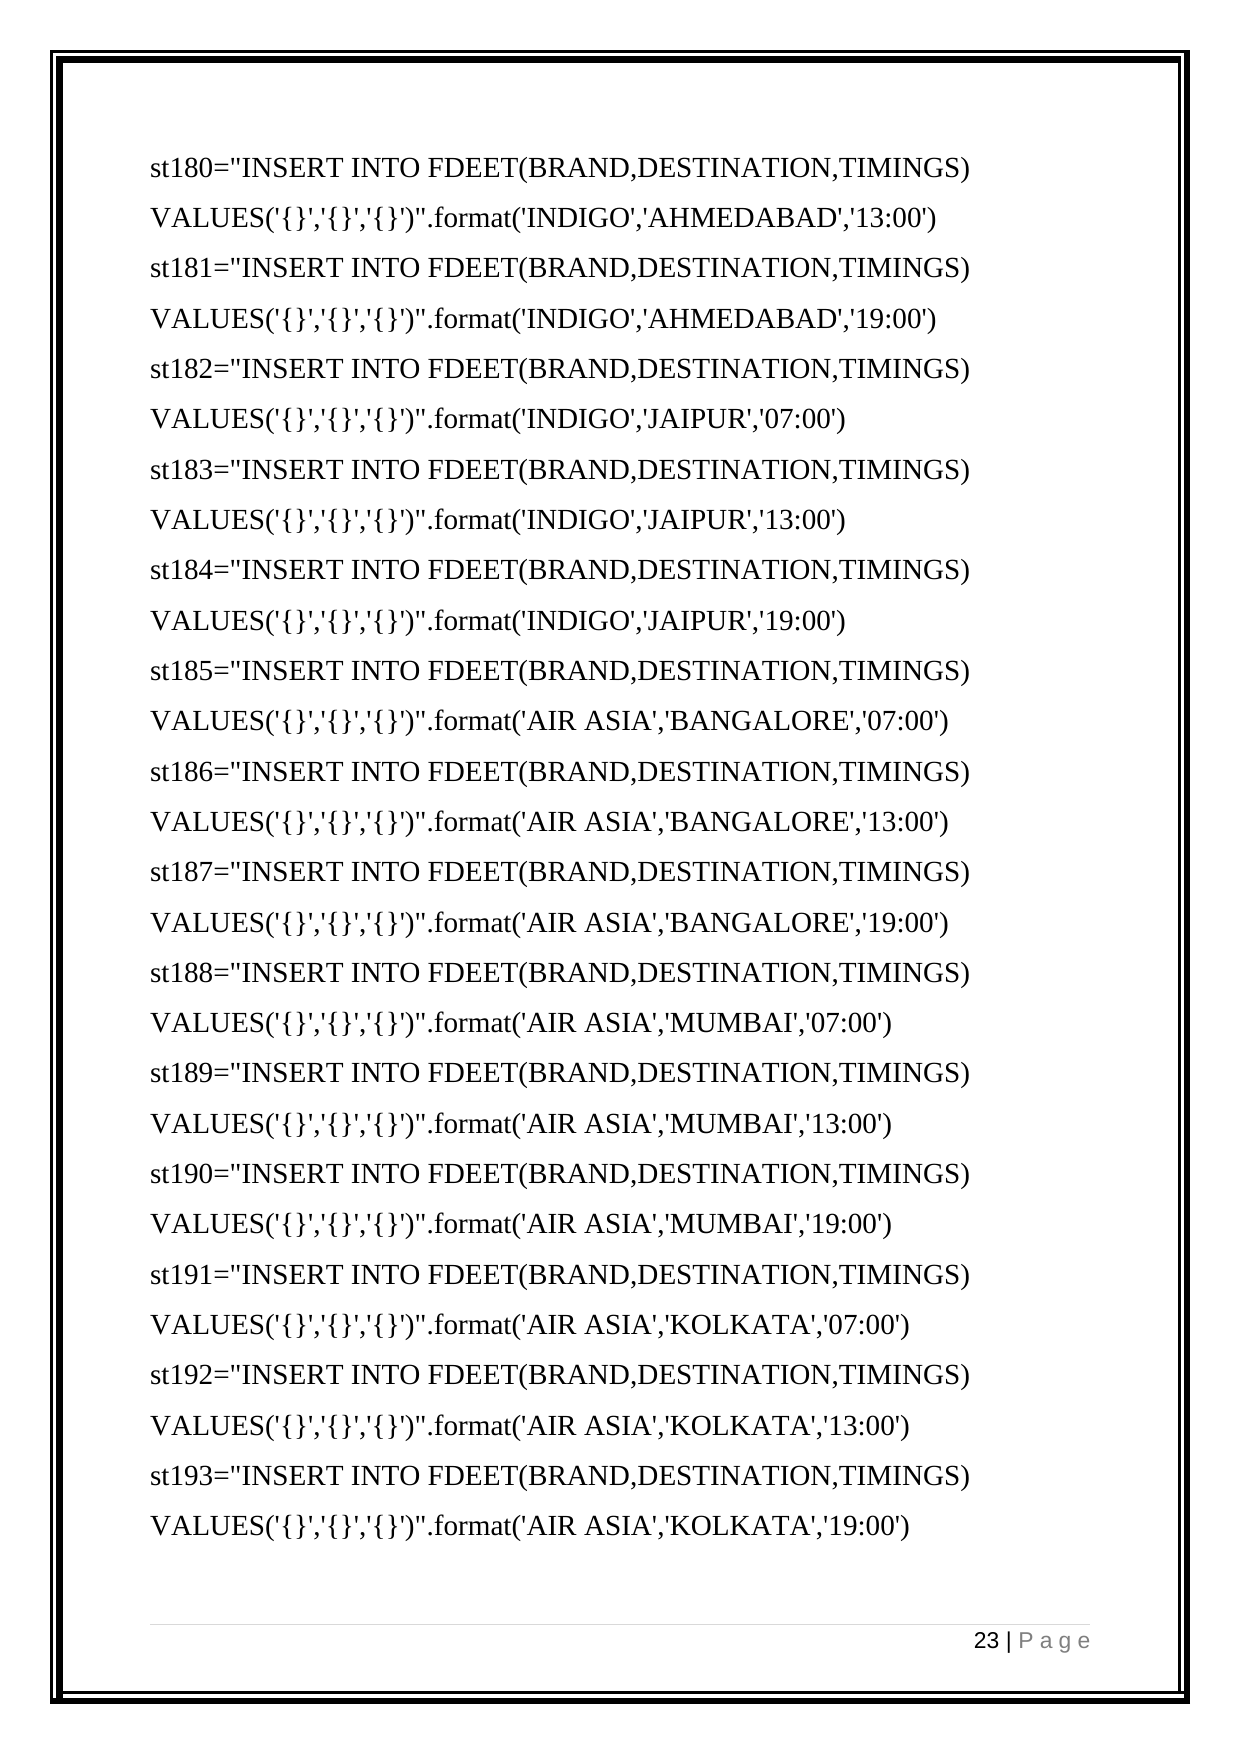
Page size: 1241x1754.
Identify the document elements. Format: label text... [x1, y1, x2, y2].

list st189="INSERT INTO FDEET(BRAND,DESTINATION,TIMINGS) VALUES('{}','{}','{}')".format('AIR ASIA','MUMBAI','13:00') [150, 1056, 1090, 1139]
list st185="INSERT INTO FDEET(BRAND,DESTINATION,TIMINGS) VALUES('{}','{}','{}')".format('AIR ASIA','BANGALORE','07:00') [150, 653, 1090, 737]
list st180="INSERT INTO FDEET(BRAND,DESTINATION,TIMINGS) VALUES('{}','{}','{}')".format('INDIGO','AHMEDABAD','13:00') [150, 150, 1090, 234]
list st192="INSERT INTO FDEET(BRAND,DESTINATION,TIMINGS) VALUES('{}','{}','{}')".format('AIR ASIA','KOLKATA','13:00') [150, 1357, 1090, 1441]
list st187="INSERT INTO FDEET(BRAND,DESTINATION,TIMINGS) VALUES('{}','{}','{}')".format('AIR ASIA','BANGALORE','19:00') [150, 854, 1090, 938]
list st182="INSERT INTO FDEET(BRAND,DESTINATION,TIMINGS) VALUES('{}','{}','{}')".format('INDIGO','JAIPUR','07:00') [150, 351, 1090, 435]
list st191="INSERT INTO FDEET(BRAND,DESTINATION,TIMINGS) VALUES('{}','{}','{}')".format('AIR ASIA','KOLKATA','07:00') [150, 1257, 1090, 1341]
list st184="INSERT INTO FDEET(BRAND,DESTINATION,TIMINGS) VALUES('{}','{}','{}')".format('INDIGO','JAIPUR','19:00') [150, 552, 1090, 636]
list st188="INSERT INTO FDEET(BRAND,DESTINATION,TIMINGS) VALUES('{}','{}','{}')".format('AIR ASIA','MUMBAI','07:00') [150, 955, 1090, 1039]
list st186="INSERT INTO FDEET(BRAND,DESTINATION,TIMINGS) VALUES('{}','{}','{}')".format('AIR ASIA','BANGALORE','13:00') [150, 754, 1090, 838]
list st190="INSERT INTO FDEET(BRAND,DESTINATION,TIMINGS) VALUES('{}','{}','{}')".format('AIR ASIA','MUMBAI','19:00') [150, 1156, 1090, 1240]
list st183="INSERT INTO FDEET(BRAND,DESTINATION,TIMINGS) VALUES('{}','{}','{}')".format('INDIGO','JAIPUR','13:00') [150, 452, 1090, 536]
list st193="INSERT INTO FDEET(BRAND,DESTINATION,TIMINGS) VALUES('{}','{}','{}')".format('AIR ASIA','KOLKATA','19:00') [150, 1458, 1090, 1542]
list st181="INSERT INTO FDEET(BRAND,DESTINATION,TIMINGS) VALUES('{}','{}','{}')".format('INDIGO','AHMEDABAD','19:00') [150, 251, 1090, 334]
